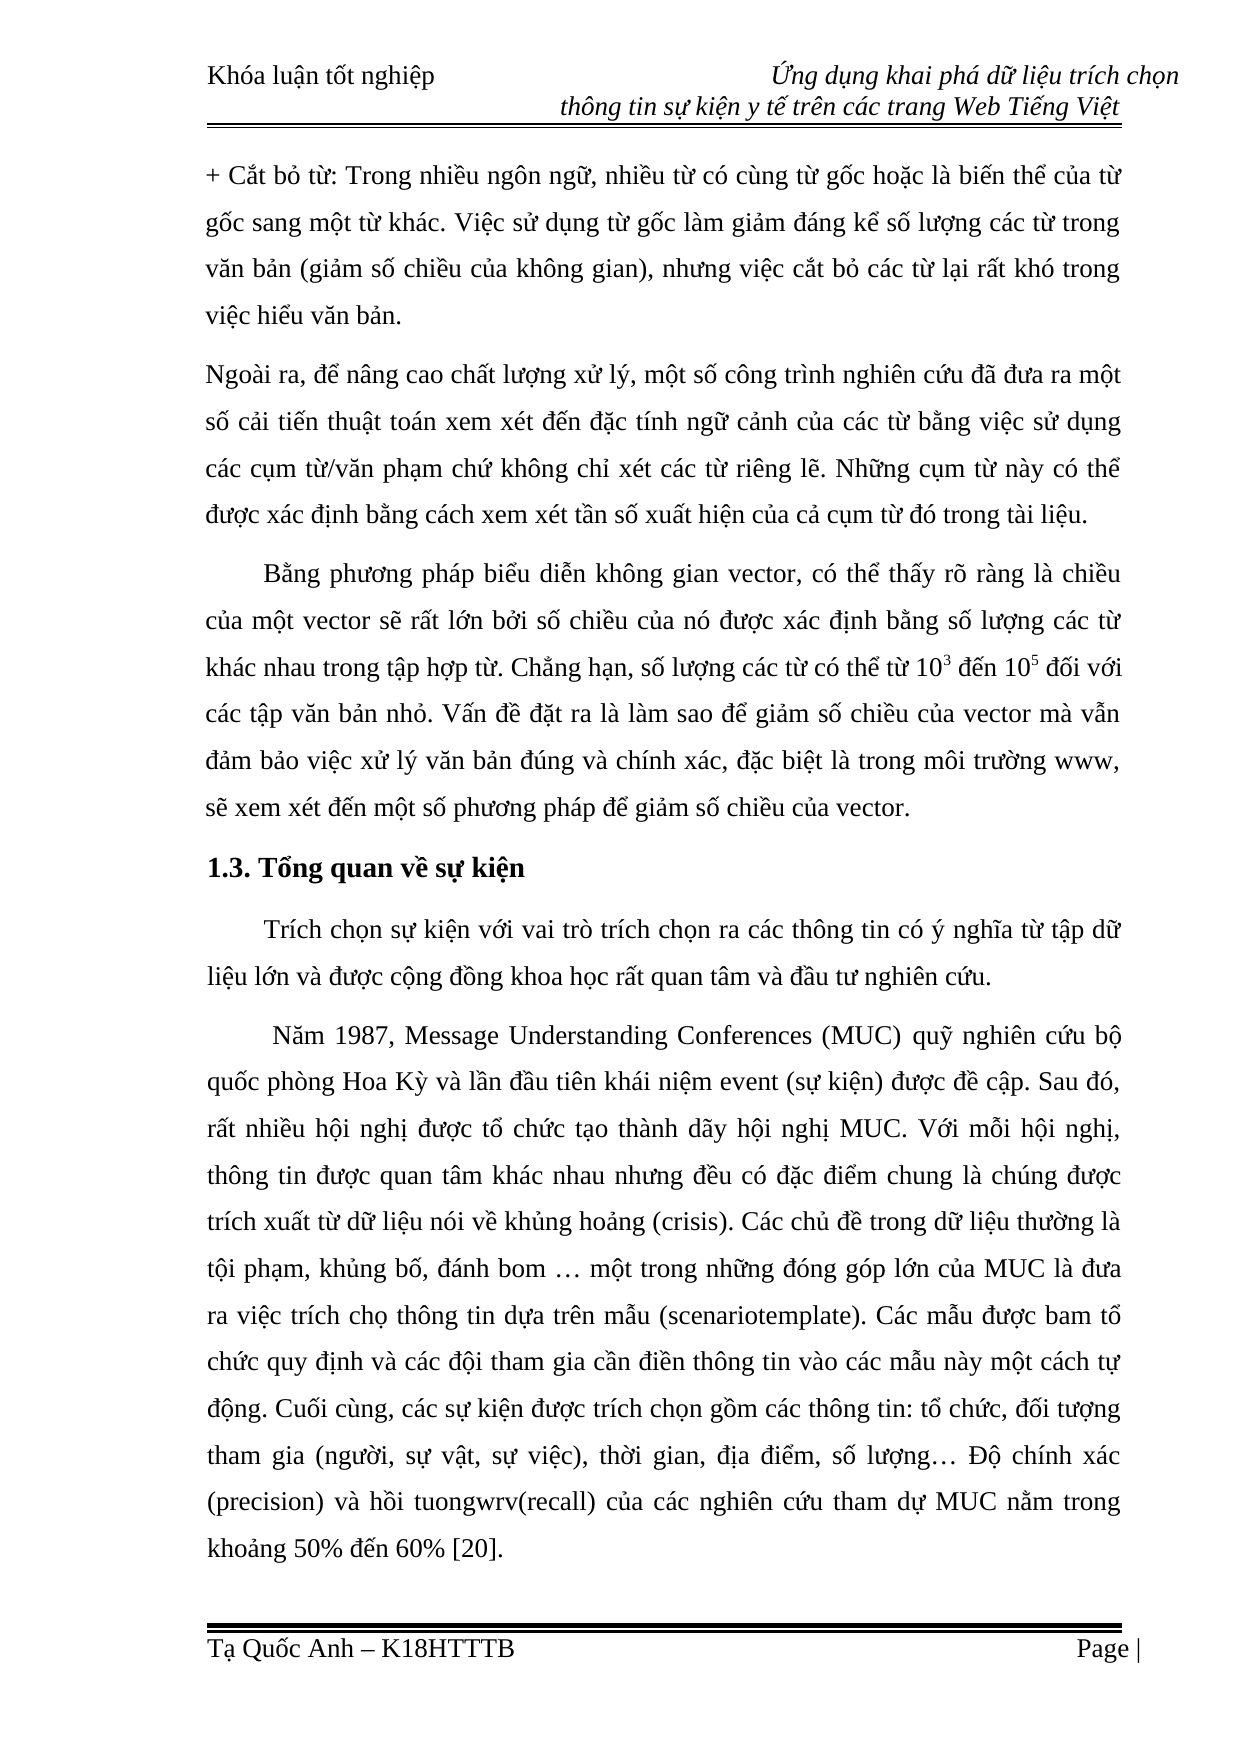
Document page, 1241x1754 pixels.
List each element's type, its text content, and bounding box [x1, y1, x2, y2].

subtitle 1.3. Tổng quan về sự kiện [207, 850, 1122, 884]
text Trích chọn sự kiện với vai trò trích chọn ra các thông tin có ý nghĩa từ tập dữ liệu lớn và được cộng đồng khoa học rất quan tâm và đầu tư nghiên cứu. [207, 913, 1122, 991]
text Bằng phương pháp biểu diễn không gian vector, có thể thấy rõ ràng là chiều của một vector sẽ rất lớn bởi số chiều của nó được xác định bằng số lượng các từ khác nhau trong tập hợp từ. Chẳng hạn, số lượng các từ có thể từ 103 đến 105 đối với các tập văn bản nhỏ. Vấn đề đặt ra là làm sao để giảm số chiều của vector mà vẫn đảm bảo việc xử lý văn bản đúng và chính xác, đặc biệt là trong môi trường www, sẽ xem xét đến một số phương pháp để giảm số chiều của vector. [205, 558, 1122, 822]
text + Cắt bỏ từ: Trong nhiều ngôn ngữ, nhiều từ có cùng từ gốc hoặc là biến thể của từ gốc sang một từ khác. Việc sử dụng từ gốc làm giảm đáng kể số lượng các từ trong văn bản (giảm số chiều của không gian), nhưng việc cắt bỏ các từ lại rất khó trong việc hiểu văn bản. [205, 159, 1122, 330]
text Ngoài ra, để nâng cao chất lượng xử lý, một số công trình nghiên cứu đã đưa ra một số cải tiến thuật toán xem xét đến đặc tính ngữ cảnh của các từ bằng việc sử dụng các cụm từ/văn phạm chứ không chỉ xét các từ riêng lẽ. Những cụm từ này có thể được xác định bằng cách xem xét tần số xuất hiện của cả cụm từ đó trong tài liệu. [205, 358, 1122, 529]
text Năm 1987, Message Understanding Conferences (MUC) quỹ nghiên cứu bộ quốc phòng Hoa Kỳ và lần đầu tiên khái niệm event (sự kiện) được đề cập. Sau đó, rất nhiều hội nghị được tổ chức tạo thành dãy hội nghị MUC. Với mỗi hội nghị, thông tin được quan tâm khác nhau nhưng đều có đặc điểm chung là chúng được trích xuất từ dữ liệu nói về khủng hoảng (crisis). Các chủ đề trong dữ liệu thường là tội phạm, khủng bố, đánh bom … một trong những đóng góp lớn của MUC là đưa ra việc trích chọ thông tin dựa trên mẫu (scenariotemplate). Các mẫu được bam tổ chức quy định và các đội tham gia cần điền thông tin vào các mẫu này một cách tự động. Cuối cùng, các sự kiện được trích chọn gồm các thông tin: tổ chức, đối tượng tham gia (người, sự vật, sự việc), thời gian, địa điểm, số lượng… Độ chính xác (precision) và hồi tuongwrv(recall) của các nghiên cứu tham dự MUC nằm trong khoảng 50% đến 60% [20]. [207, 1019, 1122, 1563]
